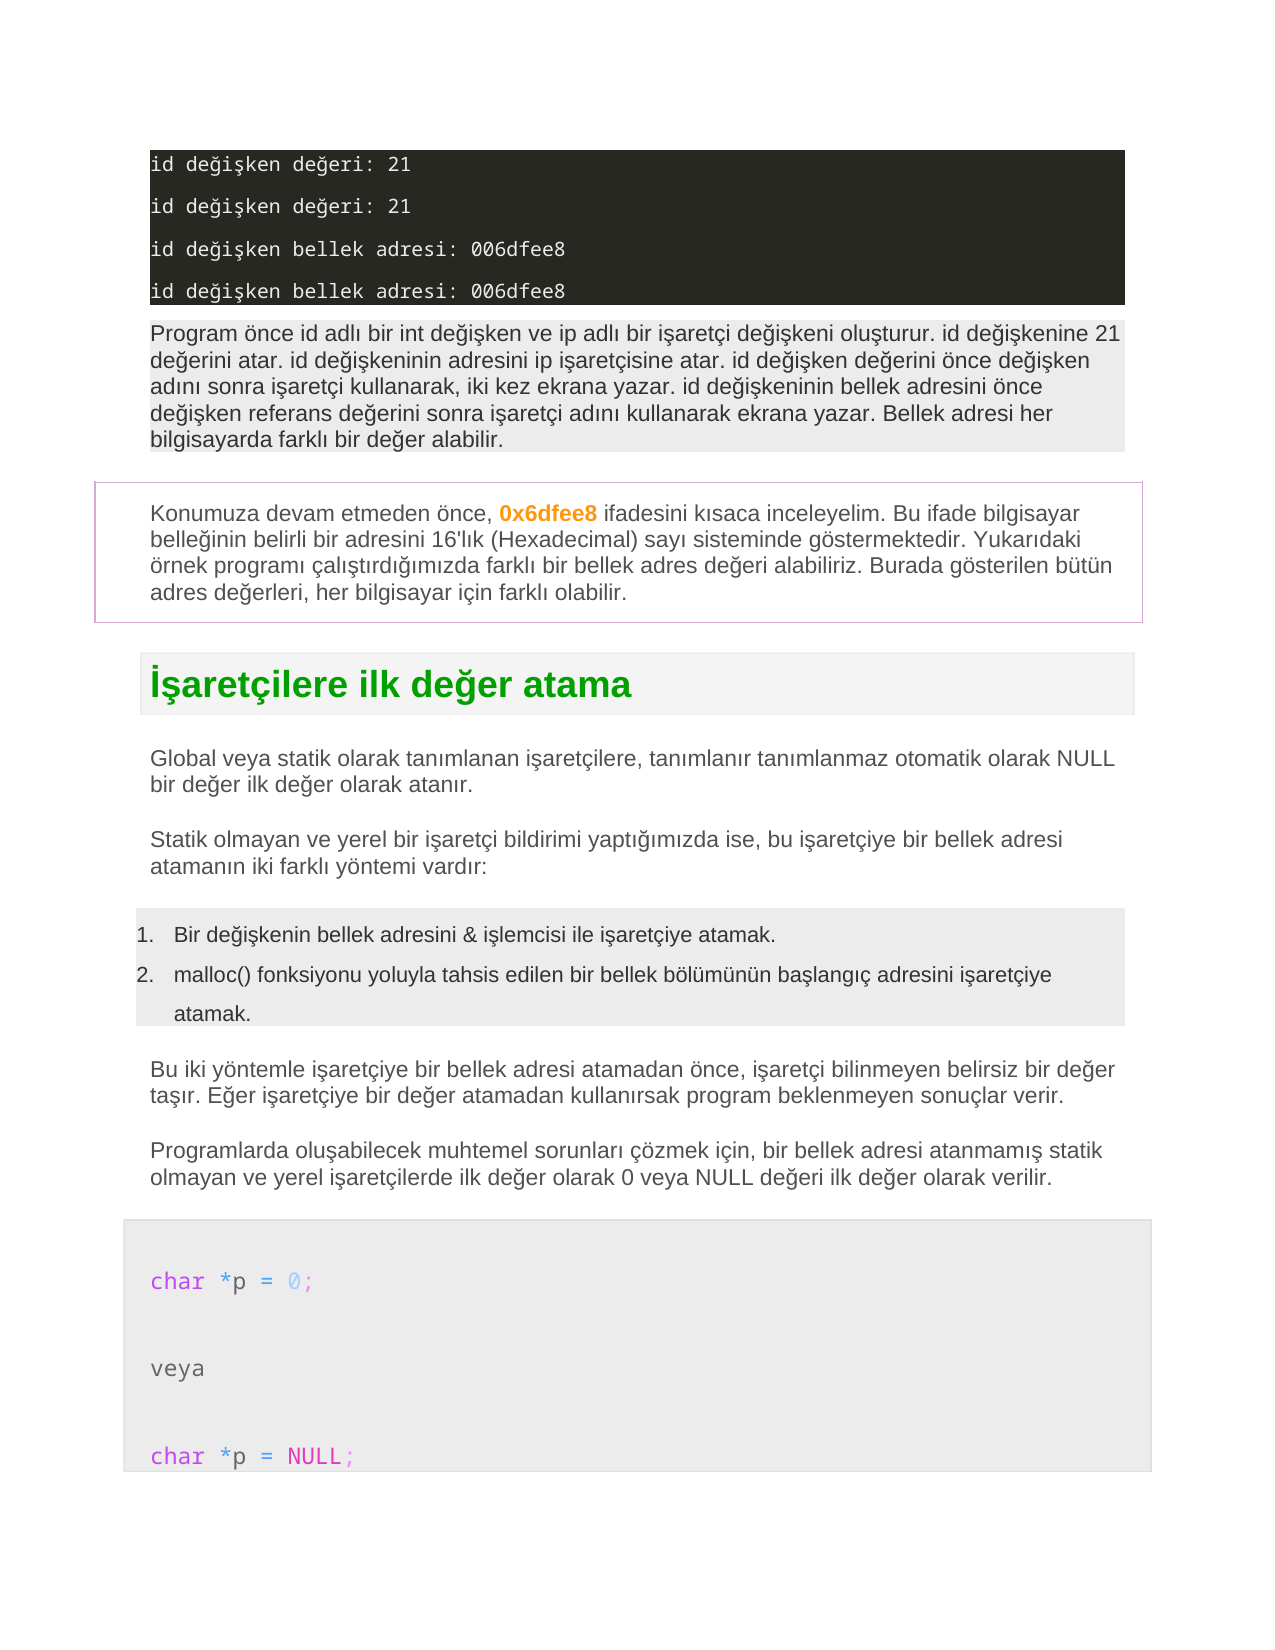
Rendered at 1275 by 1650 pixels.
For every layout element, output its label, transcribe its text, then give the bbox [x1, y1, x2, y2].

text id değişken bellek adresi: 006dfee8 [150, 235, 1125, 262]
text char *p = NULL; [125, 1438, 1150, 1471]
text Statik olmayan ve yerel bir işaretçi bildirimi yaptığımızda ise, bu işaretçiye bir bellek adresi atamanın iki farklı yöntemi vardır: [150, 826, 1125, 879]
text veya [125, 1351, 1150, 1383]
text Konumuza devam etmeden önce, 0x6dfee8 ifadesini kısaca inceleyelim. Bu ifade bilgisayar belleğinin belirli bir adresini 16'lık (Hexadecimal) sayı sisteminde göstermektedir. Yukarıdaki örnek programı çalıştırdığımızda farklı bir bellek adres değeri alabiliriz. Burada gösterilen bütün adres değerleri, her bilgisayar için farklı olabilir. [96, 483, 1142, 622]
list malloc() fonksiyonu yoluyla tahsis edilen bir bellek bölümünün başlangıç adresini işaretçiye atamak. [136, 948, 1125, 1026]
text char *p = 0; [125, 1263, 1150, 1296]
text Global veya statik olarak tanımlanan işaretçilere, tanımlanır tanımlanmaz otomatik olarak NULL bir değer ilk değer olarak atanır. [150, 744, 1125, 797]
text Program önce id adlı bir int değişken ve ip adlı bir işaretçi değişkeni oluşturur. id değişkenine 21 değerini atar. id değişkeninin adresini ip işaretçisine atar. id değişken değerini önce değişken adını sonra işaretçi kullanarak, iki kez ekrana yazar. id değişkeninin bellek adresini önce değişken referans değerini sonra işaretçi adını kullanarak ekrana yazar. Bellek adresi her bilgisayarda farklı bir değer alabilir. [150, 320, 1125, 452]
text İşaretçilere ilk değer atama [142, 654, 1133, 714]
text id değişken değeri: 21 [150, 150, 1125, 177]
text id değişken değeri: 21 [150, 193, 1125, 219]
text Bu iki yöntemle işaretçiye bir bellek adresi atamadan önce, işaretçi bilinmeyen belirsiz bir değer taşır. Eğer işaretçiye bir değer atamadan kullanırsak program beklenmeyen sonuçlar verir. [150, 1056, 1125, 1108]
list Bir değişkenin bellek adresini & işlemcisi ile işaretçiye atamak. [136, 908, 1125, 948]
text Programlarda oluşabilecek muhtemel sorunları çözmek için, bir bellek adresi atanmamış statik olmayan ve yerel işaretçilerde ilk değer olarak 0 veya NULL değeri ilk değer olarak verilir. [150, 1137, 1125, 1190]
text id değişken bellek adresi: 006dfee8 [150, 278, 1125, 305]
